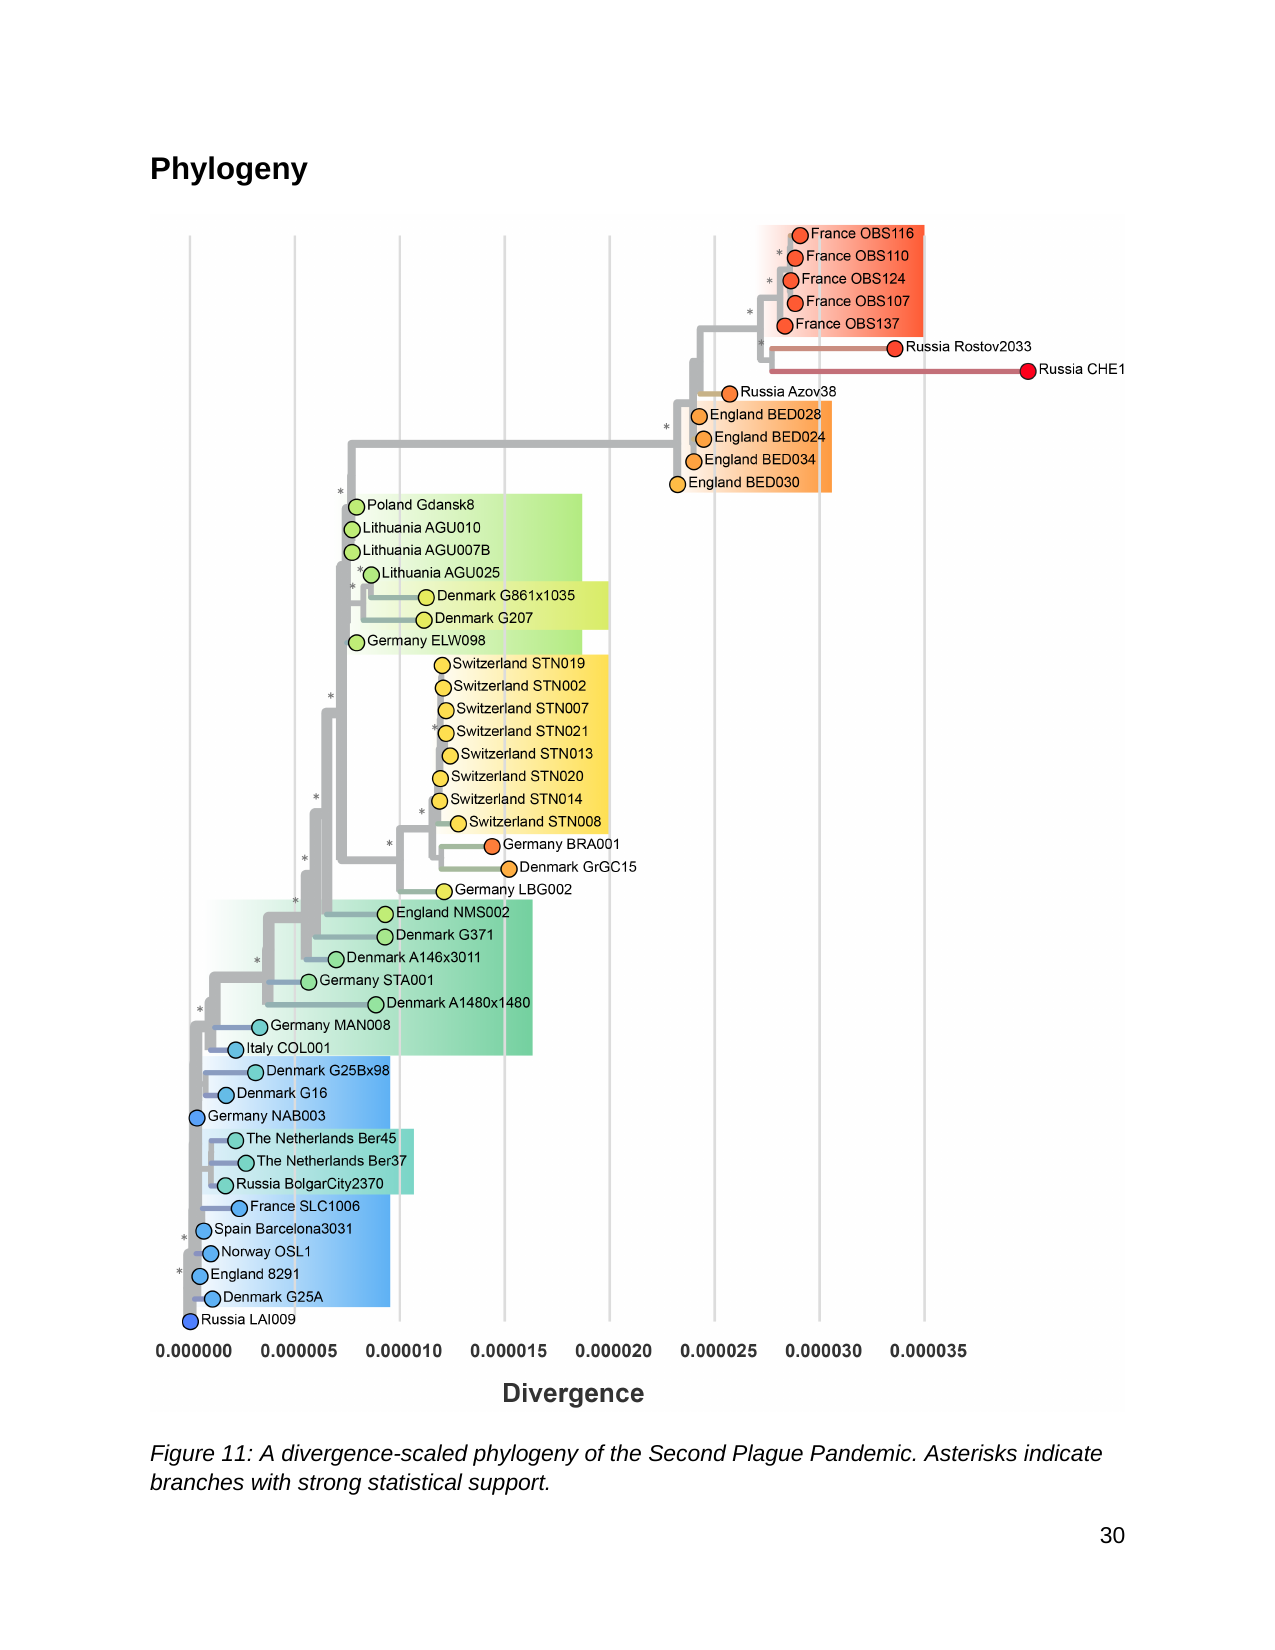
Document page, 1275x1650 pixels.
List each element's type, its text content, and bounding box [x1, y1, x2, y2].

picture [150, 214, 1125, 1412]
text Figure 11: A divergence-scaled phylogeny of the Second Plague Pandemic. Asterisks indicate branches with strong statistical support. [150, 1439, 1125, 1495]
subtitle Phylogeny [150, 150, 1125, 186]
